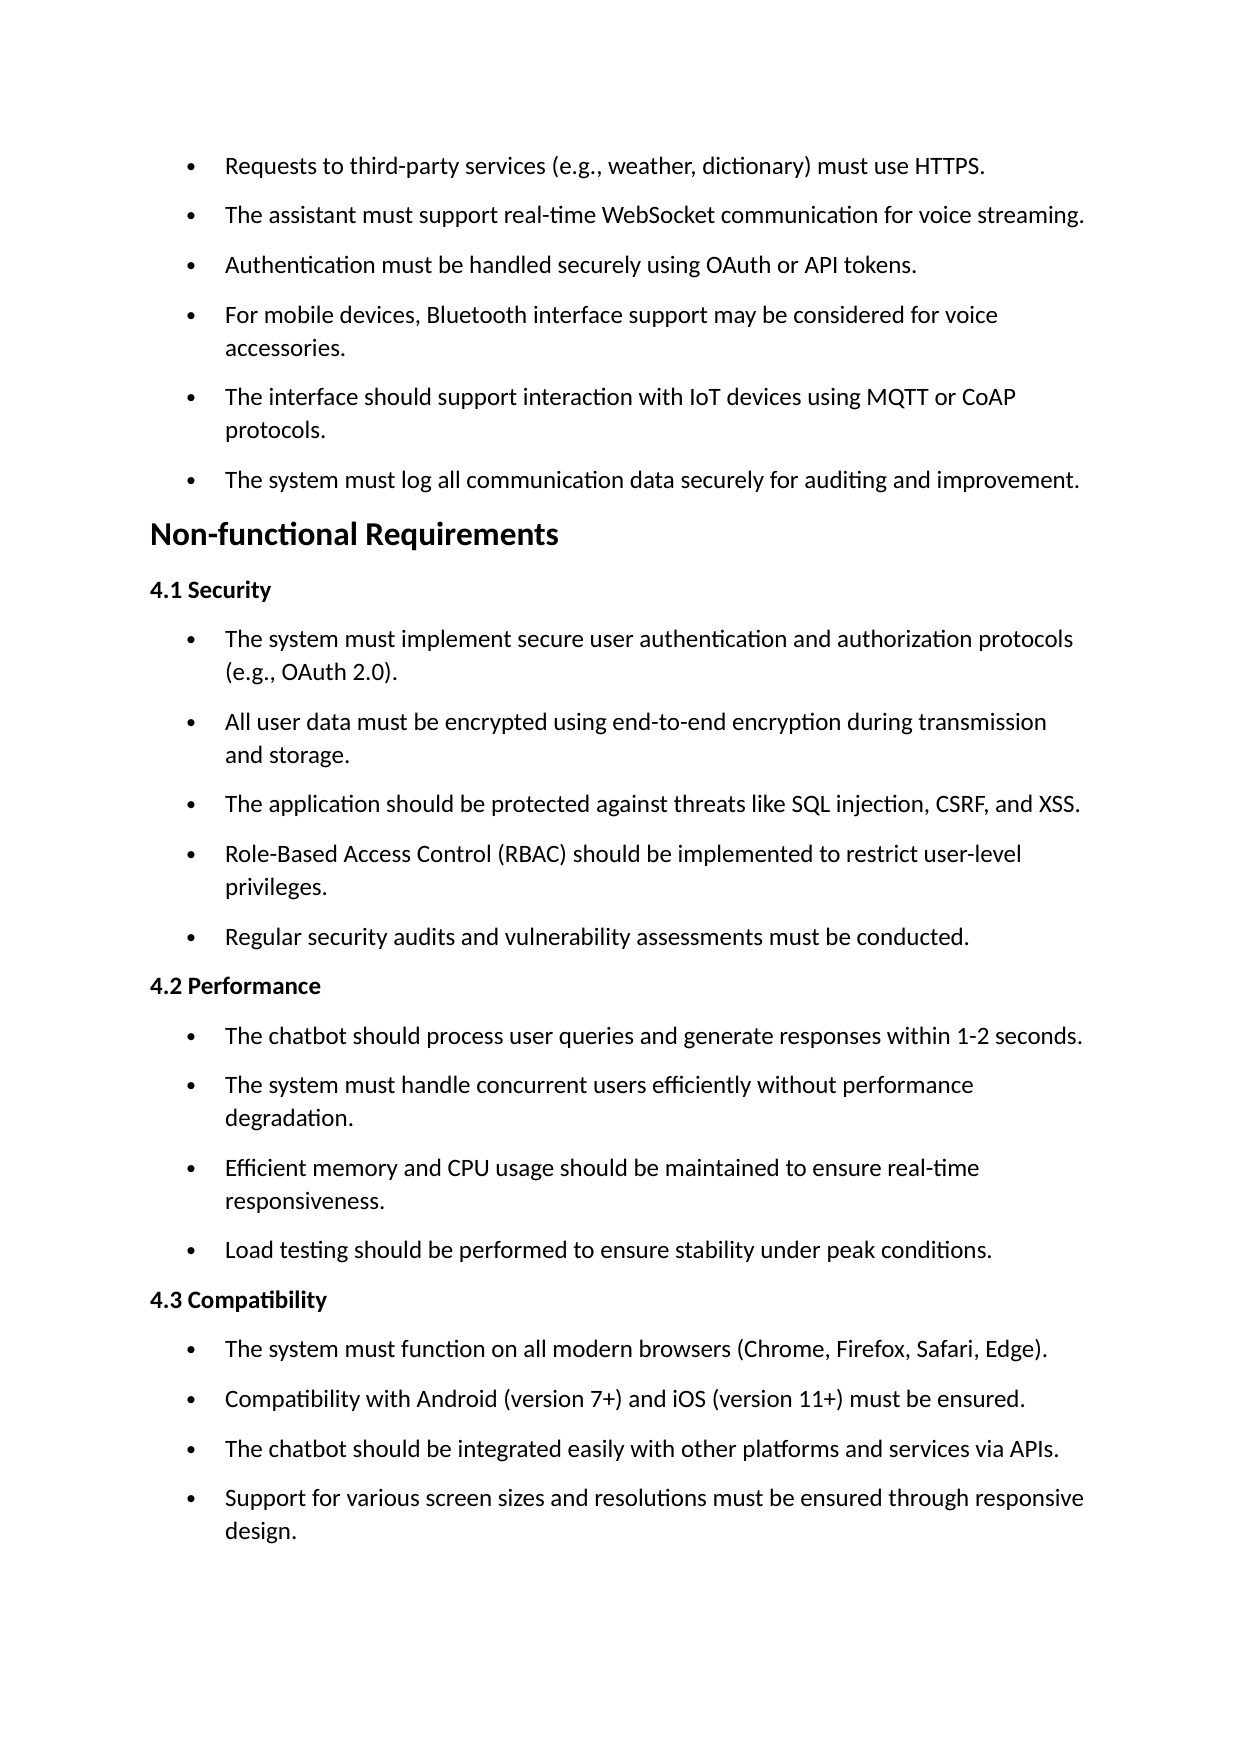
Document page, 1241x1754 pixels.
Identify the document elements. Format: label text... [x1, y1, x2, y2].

list The system must function on all modern browsers (Chrome, Firefox, Safari, Edge). [187, 1333, 1090, 1364]
text 4.2 Performance [150, 970, 1090, 1001]
list For mobile devices, Bluetooth interface support may be considered for voice accessories. [187, 299, 1090, 362]
text 4.3 Compatibility [150, 1284, 1090, 1314]
list The interface should support interaction with IoT devices using MQTT or CoAP protocols. [187, 381, 1090, 445]
list The chatbot should be integrated easily with other platforms and services via APIs. [187, 1433, 1090, 1463]
list Requests to third-party services (e.g., weather, dictionary) must use HTTPS. [187, 150, 1090, 181]
list The chatbot should process user queries and generate responses within 1-2 seconds. [187, 1020, 1090, 1050]
list Authentication must be handled securely using OAuth or API tokens. [187, 249, 1090, 280]
list The system must implement secure user authentication and authorization protocols (e.g., OAuth 2.0). [187, 623, 1090, 687]
list Compatibility with Android (version 7+) and iOS (version 11+) must be ensured. [187, 1383, 1090, 1414]
text Non-functional Requirements [150, 513, 1090, 554]
list All user data must be encrypted using end-to-end encryption during transmission and storage. [187, 706, 1090, 769]
text 4.1 Security [150, 574, 1090, 604]
list Load testing should be performed to ensure stability under peak conditions. [187, 1234, 1090, 1265]
list Role-Based Access Control (RBAC) should be implemented to restrict user-level privileges. [187, 838, 1090, 902]
list Efficient memory and CPU usage should be maintained to ensure real-time responsiveness. [187, 1152, 1090, 1215]
list Support for various screen sizes and resolutions must be ensured through responsive design. [187, 1482, 1090, 1546]
list The assistant must support real-time WebSocket communication for voice streaming. [187, 199, 1090, 230]
list The application should be protected against threats like SQL injection, CSRF, and XSS. [187, 788, 1090, 819]
list Regular security audits and vulnerability assessments must be conducted. [187, 921, 1090, 951]
list The system must log all communication data securely for auditing and improvement. [187, 464, 1090, 494]
list The system must handle concurrent users efficiently without performance degradation. [187, 1069, 1090, 1133]
